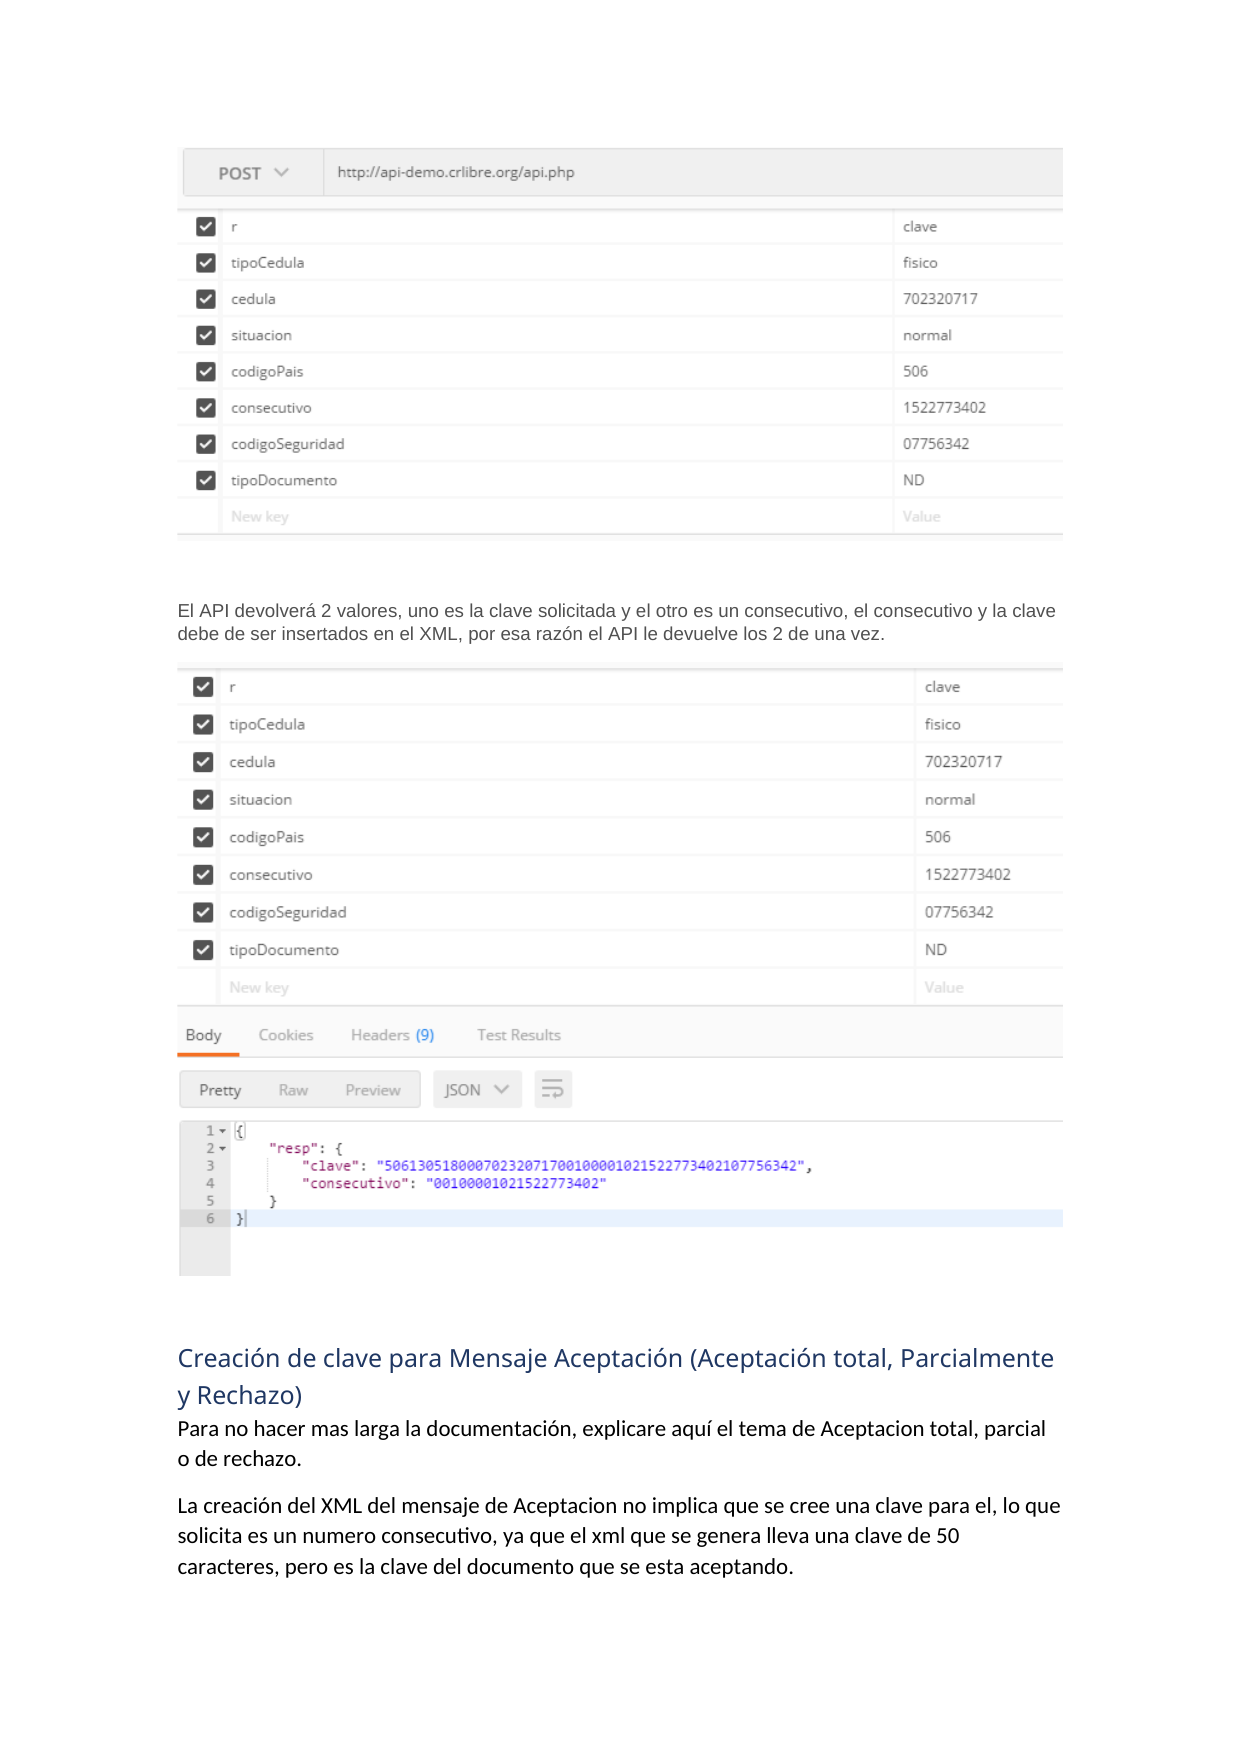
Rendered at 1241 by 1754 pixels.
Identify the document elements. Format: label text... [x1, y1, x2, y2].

picture [177, 147, 1063, 541]
subtitle Creación de clave para Mensaje Aceptación (Aceptación total, Parcialmente y Rechazo) [177, 1341, 1063, 1412]
text La creación del XML del mensaje de Aceptacion no implica que se cree una clave para el, lo que solicita es un numero consecutivo, ya que el xml que se genera lleva una clave de 50 caracteres, pero es la clave del documento que se esta aceptando. [177, 1491, 1063, 1580]
picture [177, 662, 1063, 1276]
text Para no hacer mas larga la documentación, explicare aquí el tema de Aceptacion total, parcial o de rechazo. [177, 1414, 1063, 1473]
text El API devolverá 2 valores, uno es la clave solicitada y el otro es un consecutivo, el consecutivo y la clave debe de ser insertados en el XML, por esa razón el API le devuelve los 2 de una vez. [177, 600, 1063, 644]
